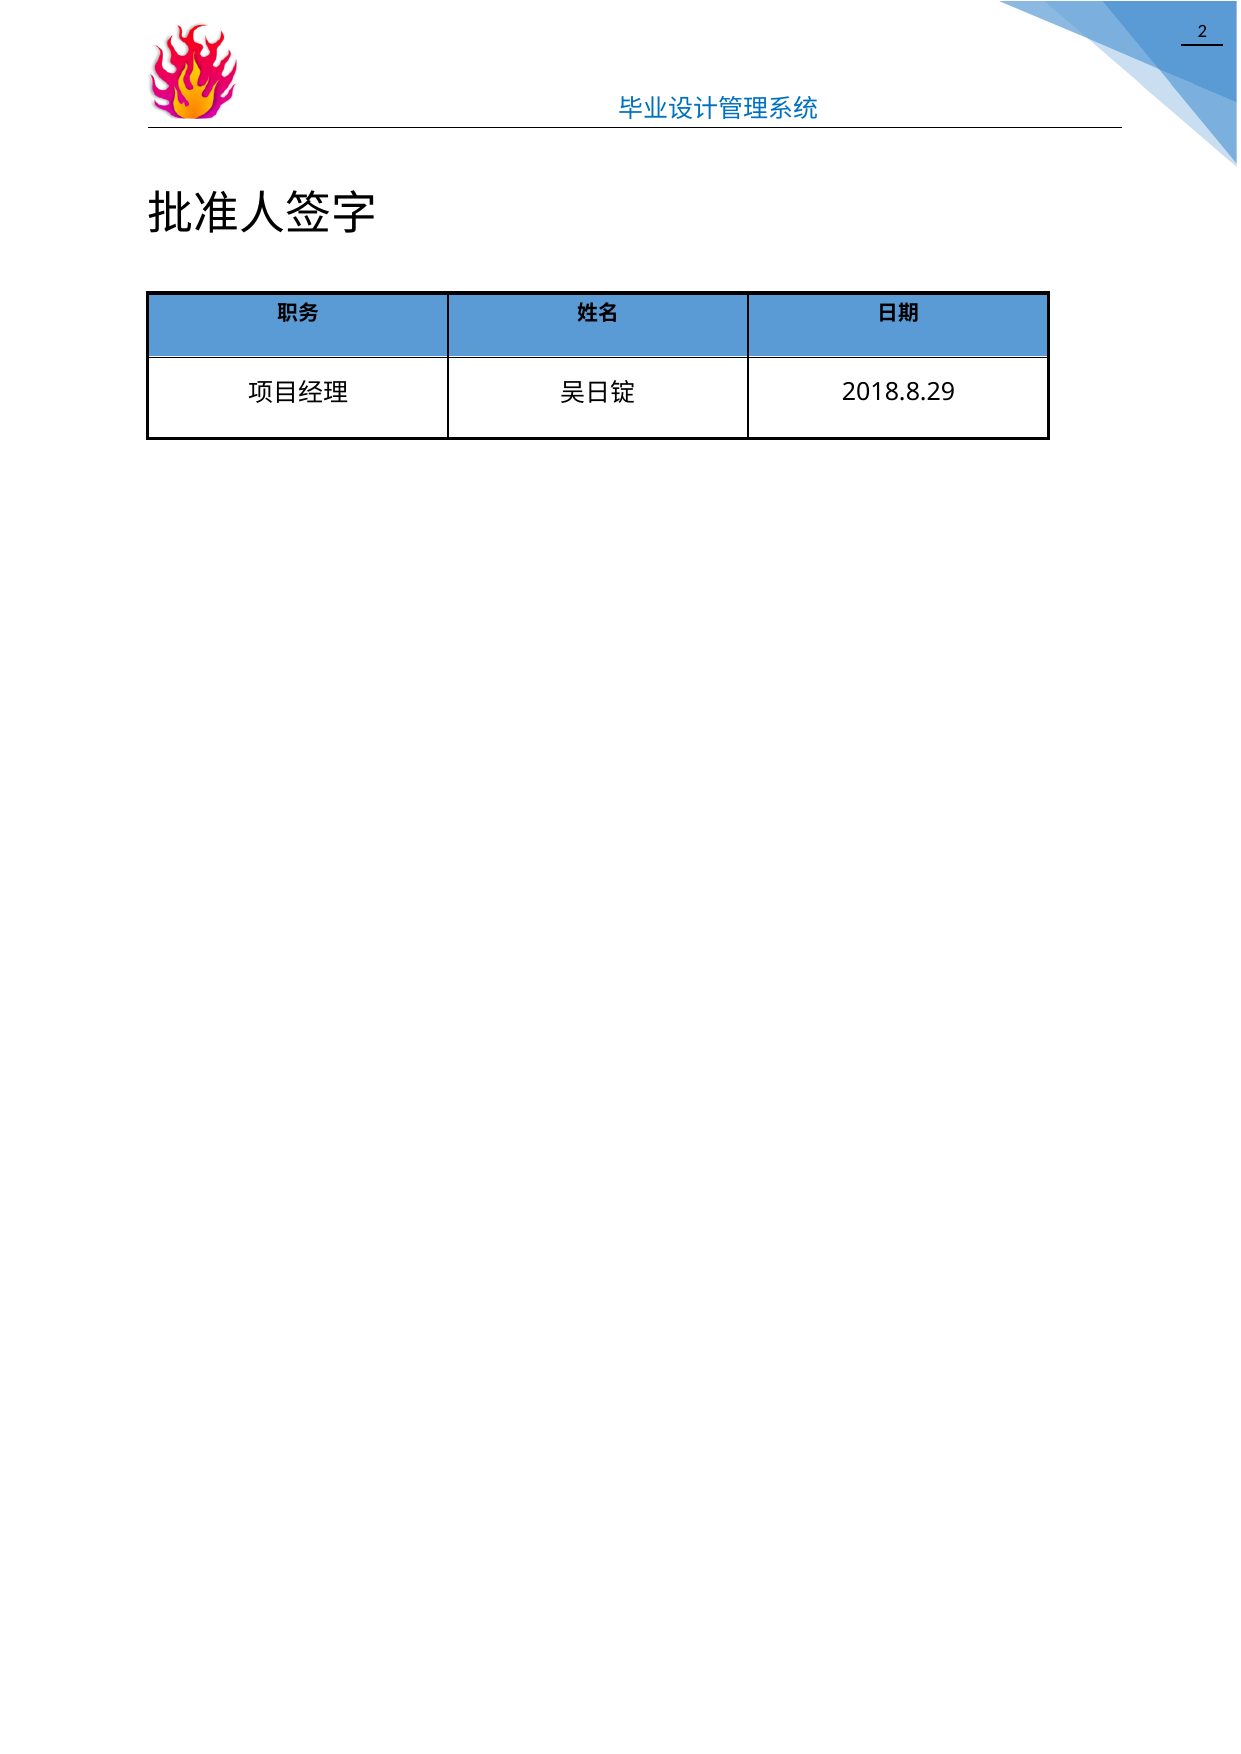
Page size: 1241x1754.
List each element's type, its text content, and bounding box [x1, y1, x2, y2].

table_header 职务 [149, 295, 447, 356]
picture [998, 1, 1237, 167]
table_cell 2018.8.29 [749, 358, 1047, 437]
table_cell 吴日锭 [449, 358, 747, 437]
picture [147, 21, 240, 119]
text 批准人签字 [148, 161, 1122, 258]
table_header 日期 [749, 295, 1047, 356]
table_header 姓名 [449, 295, 747, 356]
table_cell 项目经理 [149, 358, 447, 437]
